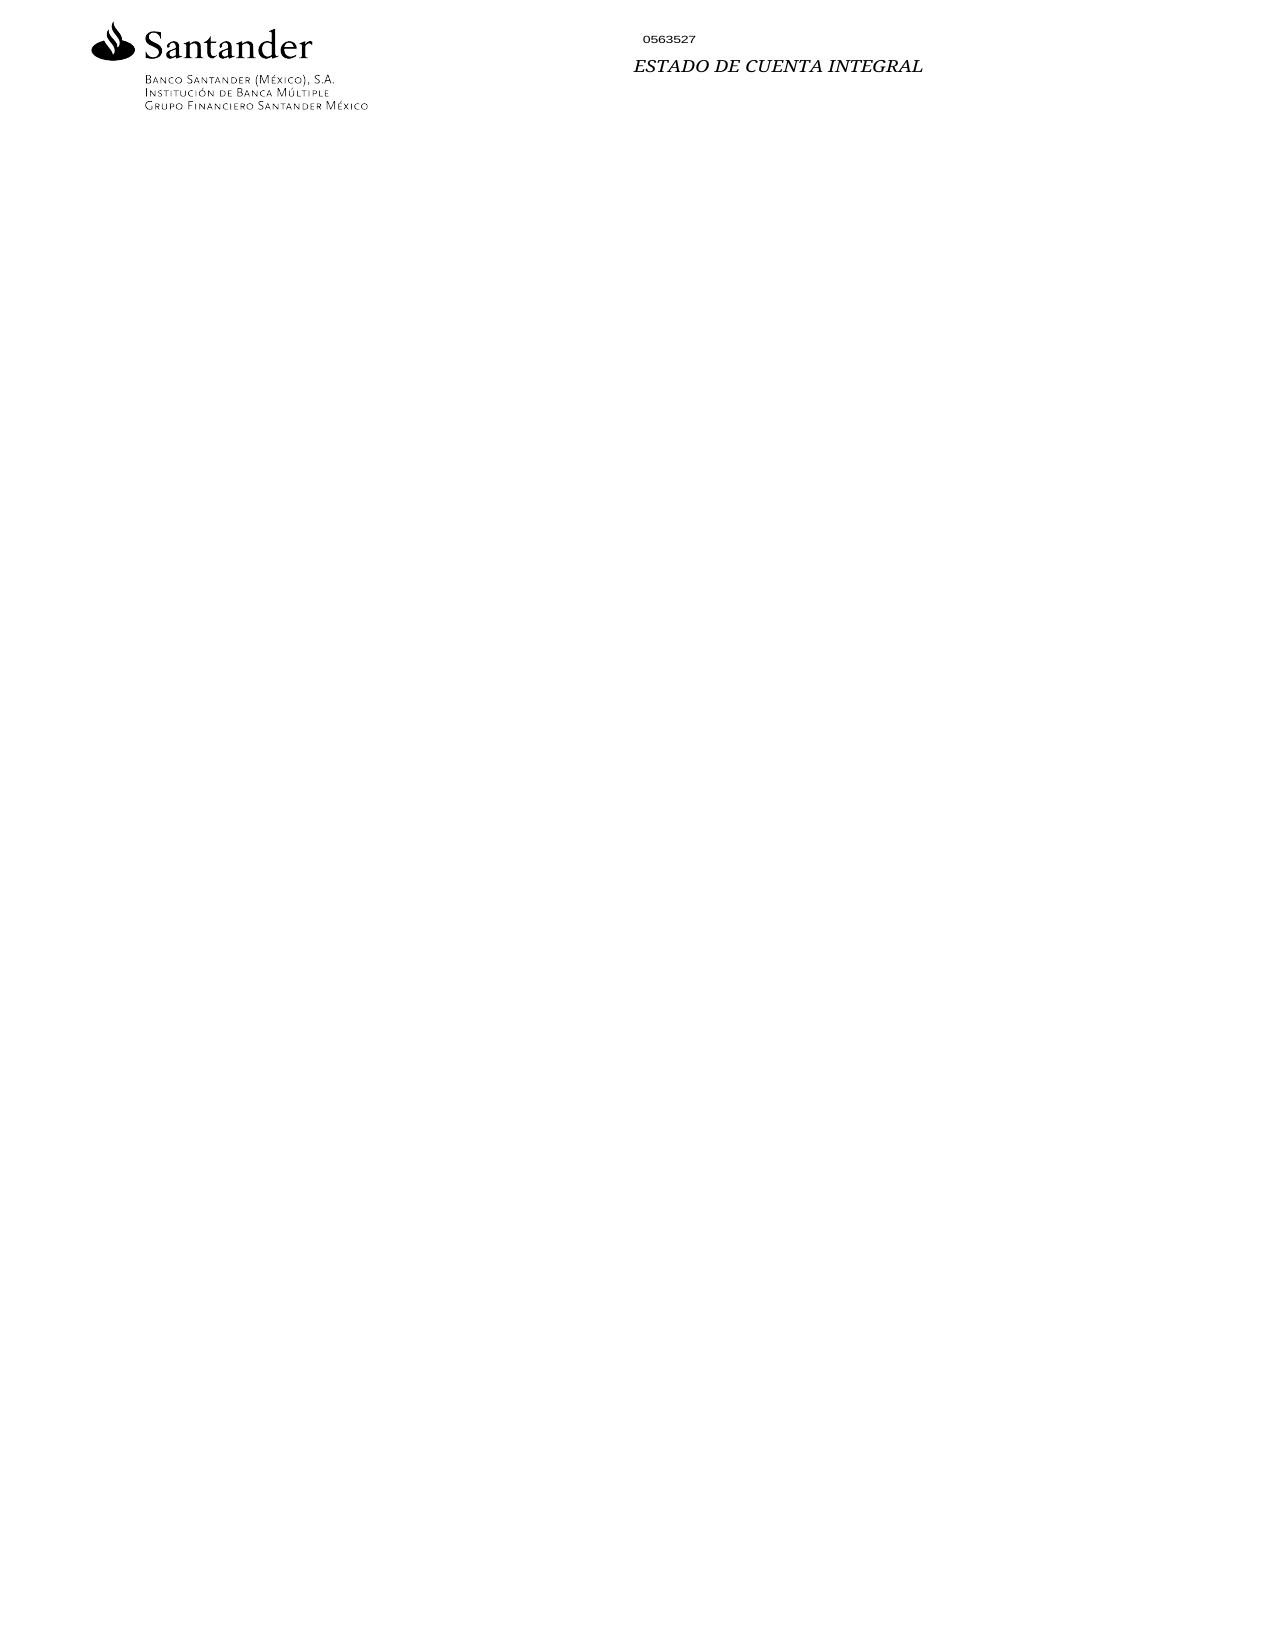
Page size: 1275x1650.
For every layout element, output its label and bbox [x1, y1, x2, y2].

picture [91, 21, 368, 110]
